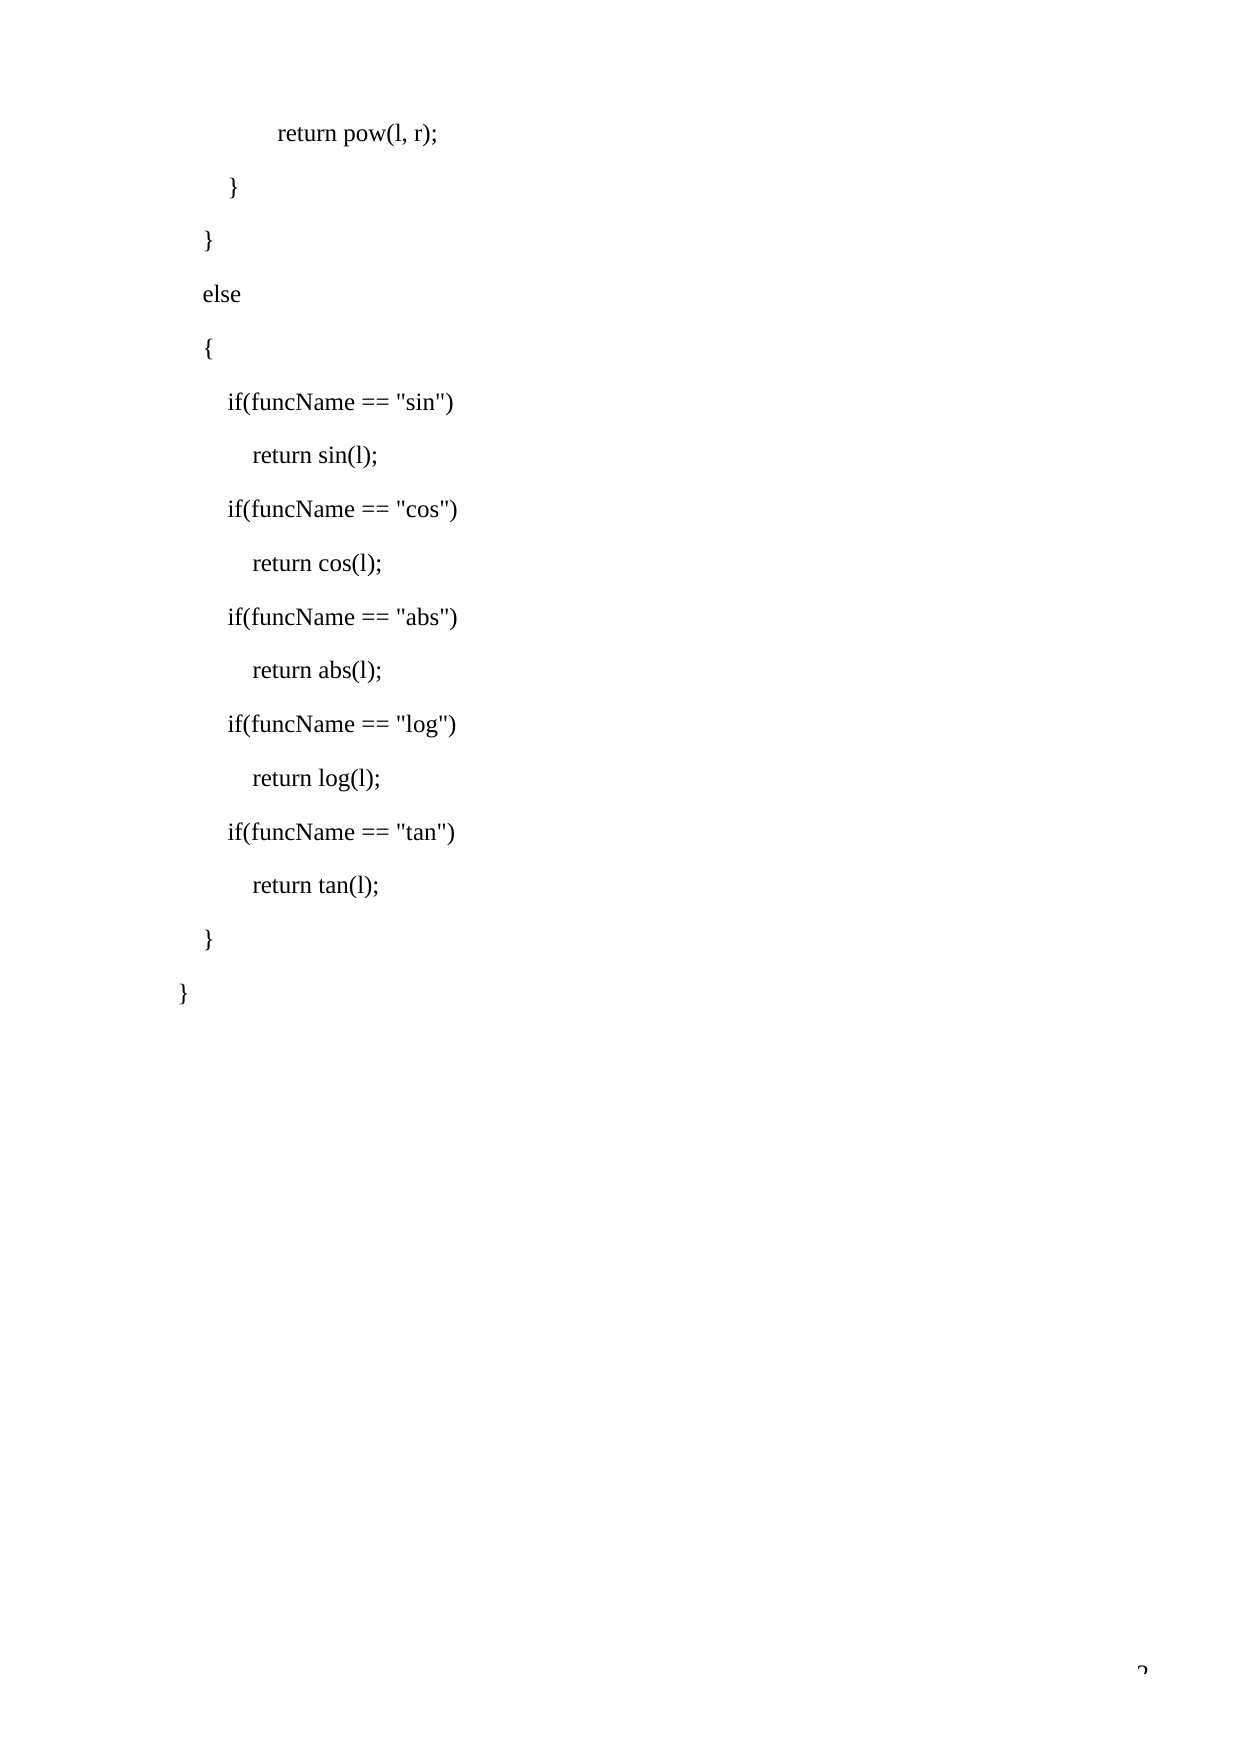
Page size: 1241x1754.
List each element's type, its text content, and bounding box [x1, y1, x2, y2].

text if(funcName == "abs") [177, 602, 1152, 631]
text if(funcName == "tan") [177, 817, 1152, 846]
text return cos(l); [177, 548, 1152, 577]
text { [177, 333, 1152, 362]
text return sin(l); [177, 441, 1152, 469]
text } [177, 172, 1152, 201]
text } [177, 924, 1152, 953]
text else [177, 279, 1152, 308]
text if(funcName == "log") [177, 709, 1152, 738]
text if(funcName == "sin") [177, 387, 1152, 416]
text } [177, 226, 1152, 254]
text } [177, 978, 1152, 1007]
text return pow(l, r); [177, 118, 1152, 147]
text return log(l); [177, 763, 1152, 792]
text return tan(l); [177, 871, 1152, 899]
text return abs(l); [177, 656, 1152, 684]
text if(funcName == "cos") [177, 494, 1152, 523]
